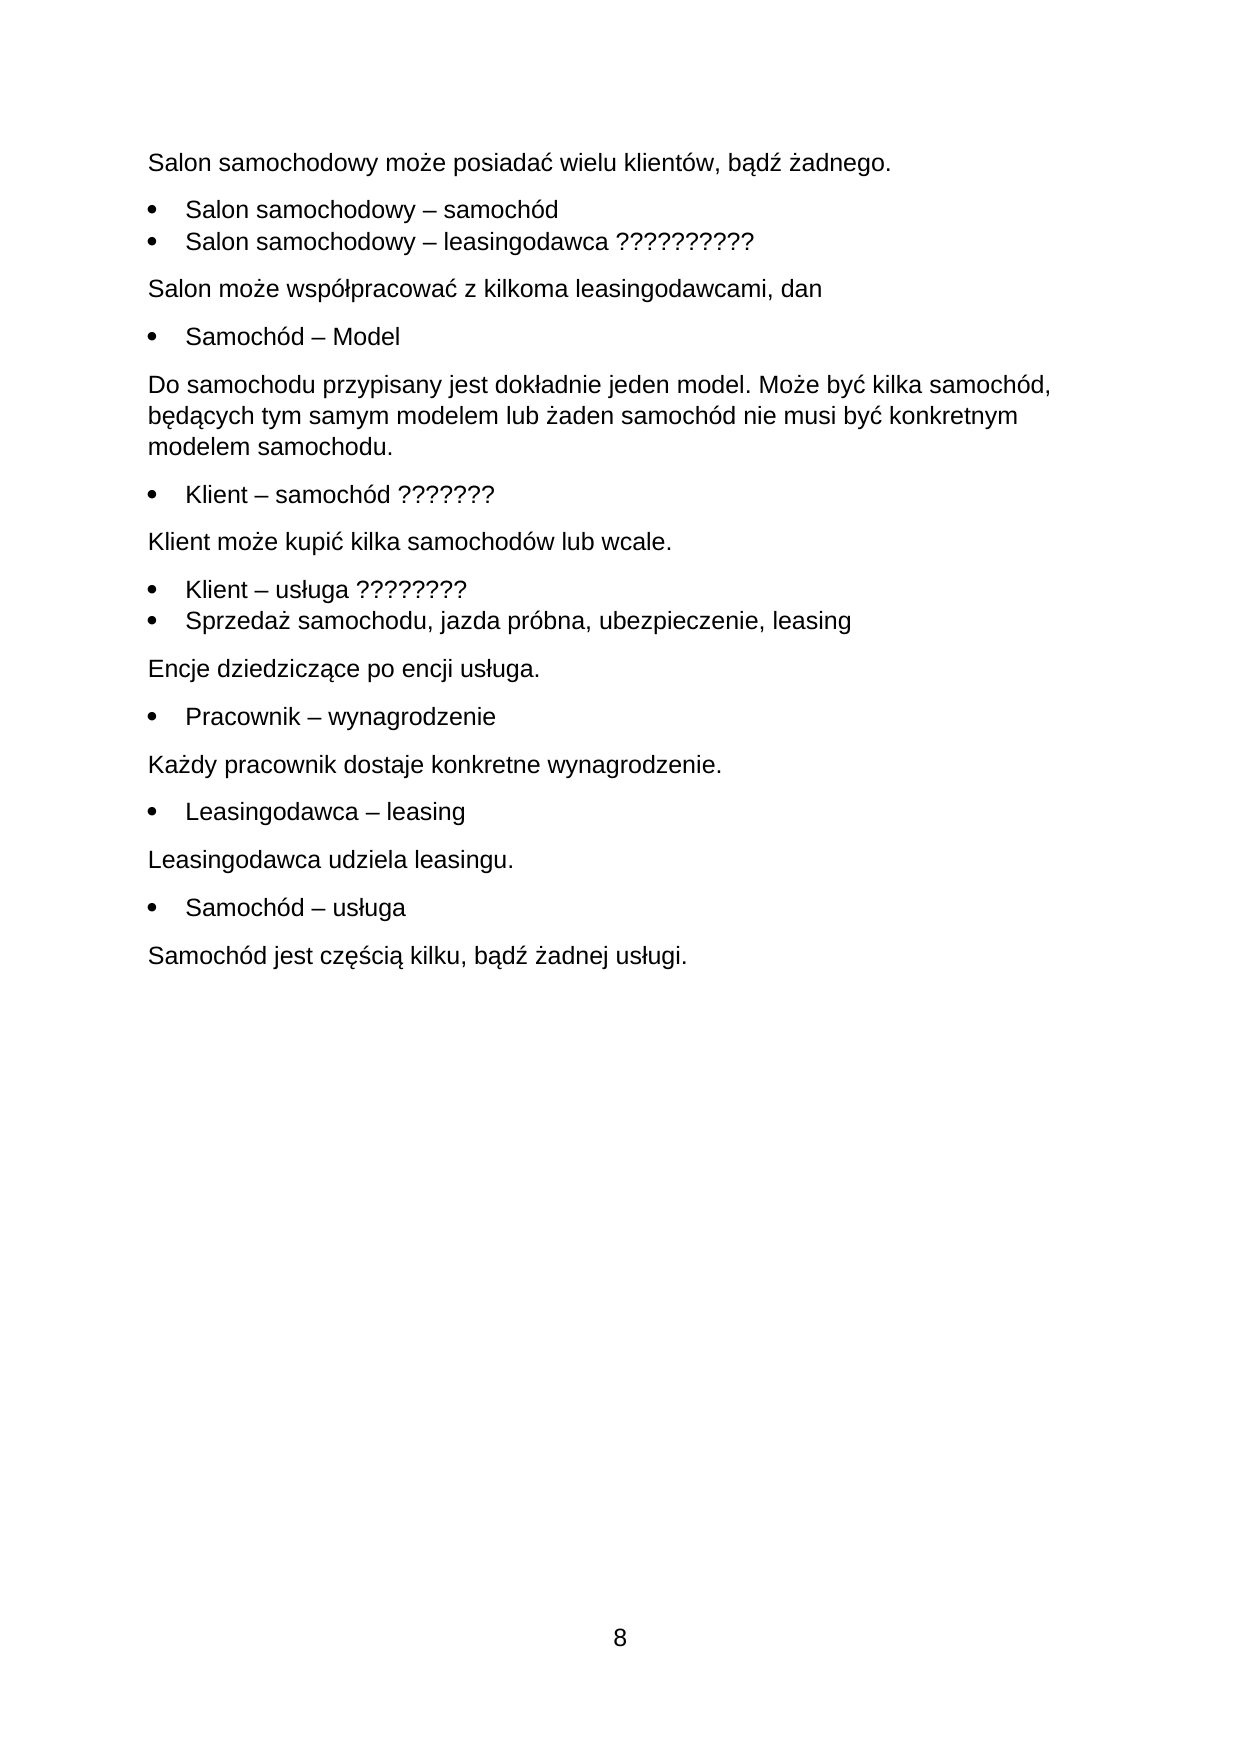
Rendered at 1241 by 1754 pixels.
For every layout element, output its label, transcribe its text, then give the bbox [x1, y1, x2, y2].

text Encje dziedziczące po encji usługa. [148, 654, 1093, 683]
text Klient może kupić kilka samochodów lub wcale. [148, 527, 1093, 556]
list Leasingodawca – leasing [148, 797, 1093, 826]
text Leasingodawca udziela leasingu. [148, 845, 1093, 874]
text Samochód jest częścią kilku, bądź żadnej usługi. [148, 941, 1093, 969]
list Klient – usługa ???????? [148, 575, 1093, 604]
text Salon samochodowy może posiadać wielu klientów, bądź żadnego. [148, 148, 1093, 176]
list Salon samochodowy – leasingodawca ?????????? [148, 226, 1093, 255]
list Sprzedaż samochodu, jazda próbna, ubezpieczenie, leasing [148, 606, 1093, 635]
list Salon samochodowy – samochód [148, 195, 1093, 224]
text Do samochodu przypisany jest dokładnie jeden model. Może być kilka samochód, będących tym samym modelem lub żaden samochód nie musi być konkretnym modelem samochodu. [148, 370, 1093, 461]
list Klient – samochód ??????? [148, 479, 1093, 508]
text Salon może współpracować z kilkoma leasingodawcami, dan [148, 274, 1093, 303]
list Samochód – Model [148, 322, 1093, 351]
list Pracownik – wynagrodzenie [148, 702, 1093, 731]
list Samochód – usługa [148, 893, 1093, 922]
text Każdy pracownik dostaje konkretne wynagrodzenie. [148, 749, 1093, 778]
